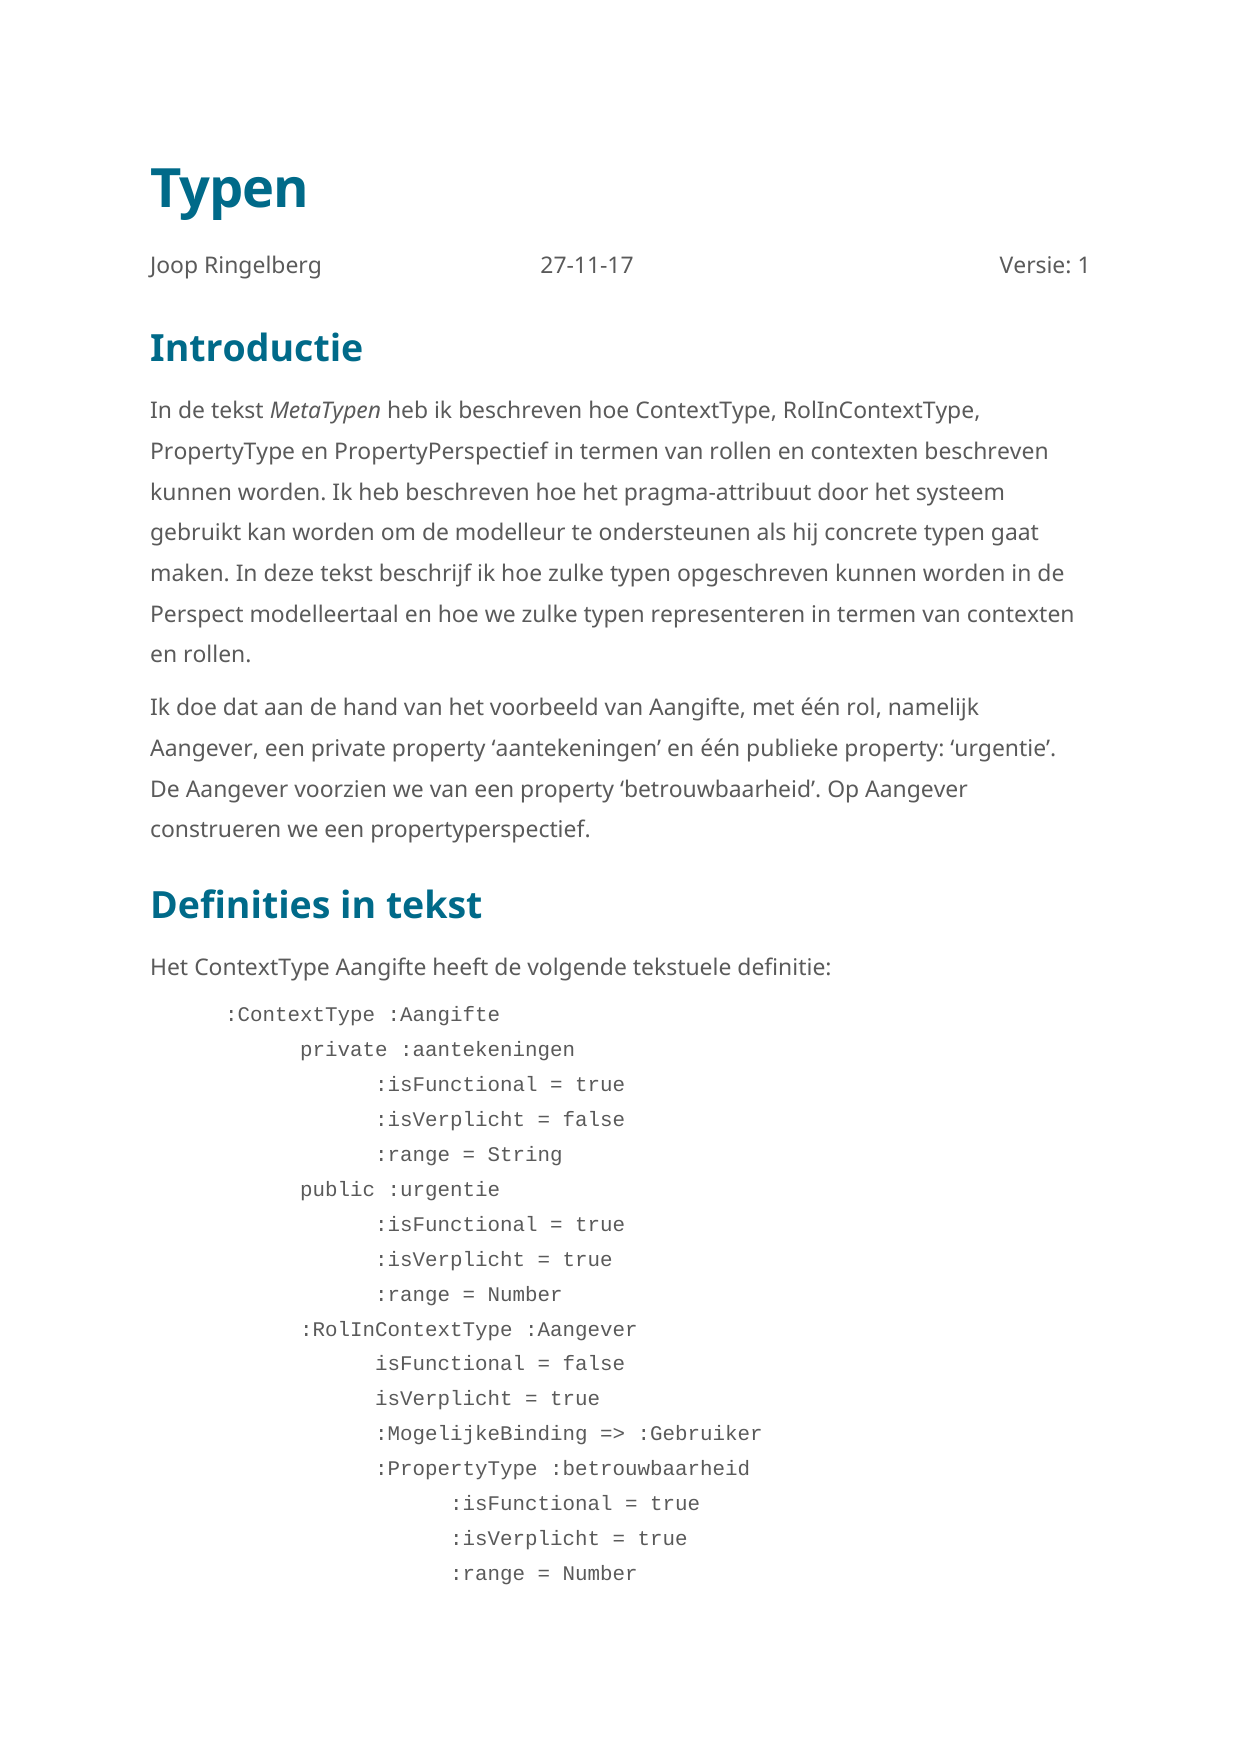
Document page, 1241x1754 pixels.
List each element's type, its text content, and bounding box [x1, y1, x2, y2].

title Typen [150, 150, 1090, 224]
text In de tekst MetaTypen heb ik beschreven hoe ContextType, RolInContextType, PropertyType en PropertyPerspectief in termen van rollen en contexten beschreven kunnen worden. Ik heb beschreven hoe het pragma-attribuut door het systeem gebruikt kan worden om de modelleur te ondersteunen als hij concrete typen gaat maken. In deze tekst beschrijf ik hoe zulke typen opgeschreven kunnen worden in de Perspect modelleertaal en hoe we zulke typen representeren in termen van contexten en rollen. [150, 394, 1090, 669]
text isFunctional = false [150, 1353, 1090, 1377]
text :isFunctional = true [150, 1074, 1090, 1098]
table_header Joop Ringelberg [150, 249, 540, 297]
table_header Versie: 1 [777, 249, 1090, 297]
subtitle Definities in tekst [150, 879, 1090, 930]
text :range = Number [150, 1563, 1090, 1586]
text :isFunctional = true [150, 1214, 1090, 1237]
text :RolInContextType :Aangever [150, 1318, 1090, 1342]
subtitle Introductie [150, 322, 1090, 373]
text private :aantekeningen [150, 1039, 1090, 1063]
text Het ContextType Aangifte heeft de volgende tekstuele definitie: [150, 951, 1090, 983]
text :isVerplicht = true [150, 1528, 1090, 1552]
text isVerplicht = true [150, 1388, 1090, 1412]
text Ik doe dat aan de hand van het voorbeeld van Aangifte, met één rol, namelijk Aangever, een private property ‘aantekeningen’ en één publieke property: ‘urgentie’. De Aangever voorzien we van een property ‘betrouwbaarheid’. Op Aangever construeren we een propertyperspectief. [150, 691, 1090, 844]
text :isVerplicht = false [150, 1109, 1090, 1133]
table_header 27-11-17 [540, 249, 777, 297]
text :isFunctional = true [150, 1493, 1090, 1517]
text :ContextType :Aangifte [150, 1004, 1090, 1028]
text :isVerplicht = true [150, 1249, 1090, 1272]
text :range = String [150, 1144, 1090, 1168]
text :range = Number [150, 1284, 1090, 1307]
text :PropertyType :betrouwbaarheid [150, 1458, 1090, 1482]
text public :urgentie [150, 1179, 1090, 1203]
text :MogelijkeBinding => :Gebruiker [150, 1423, 1090, 1447]
